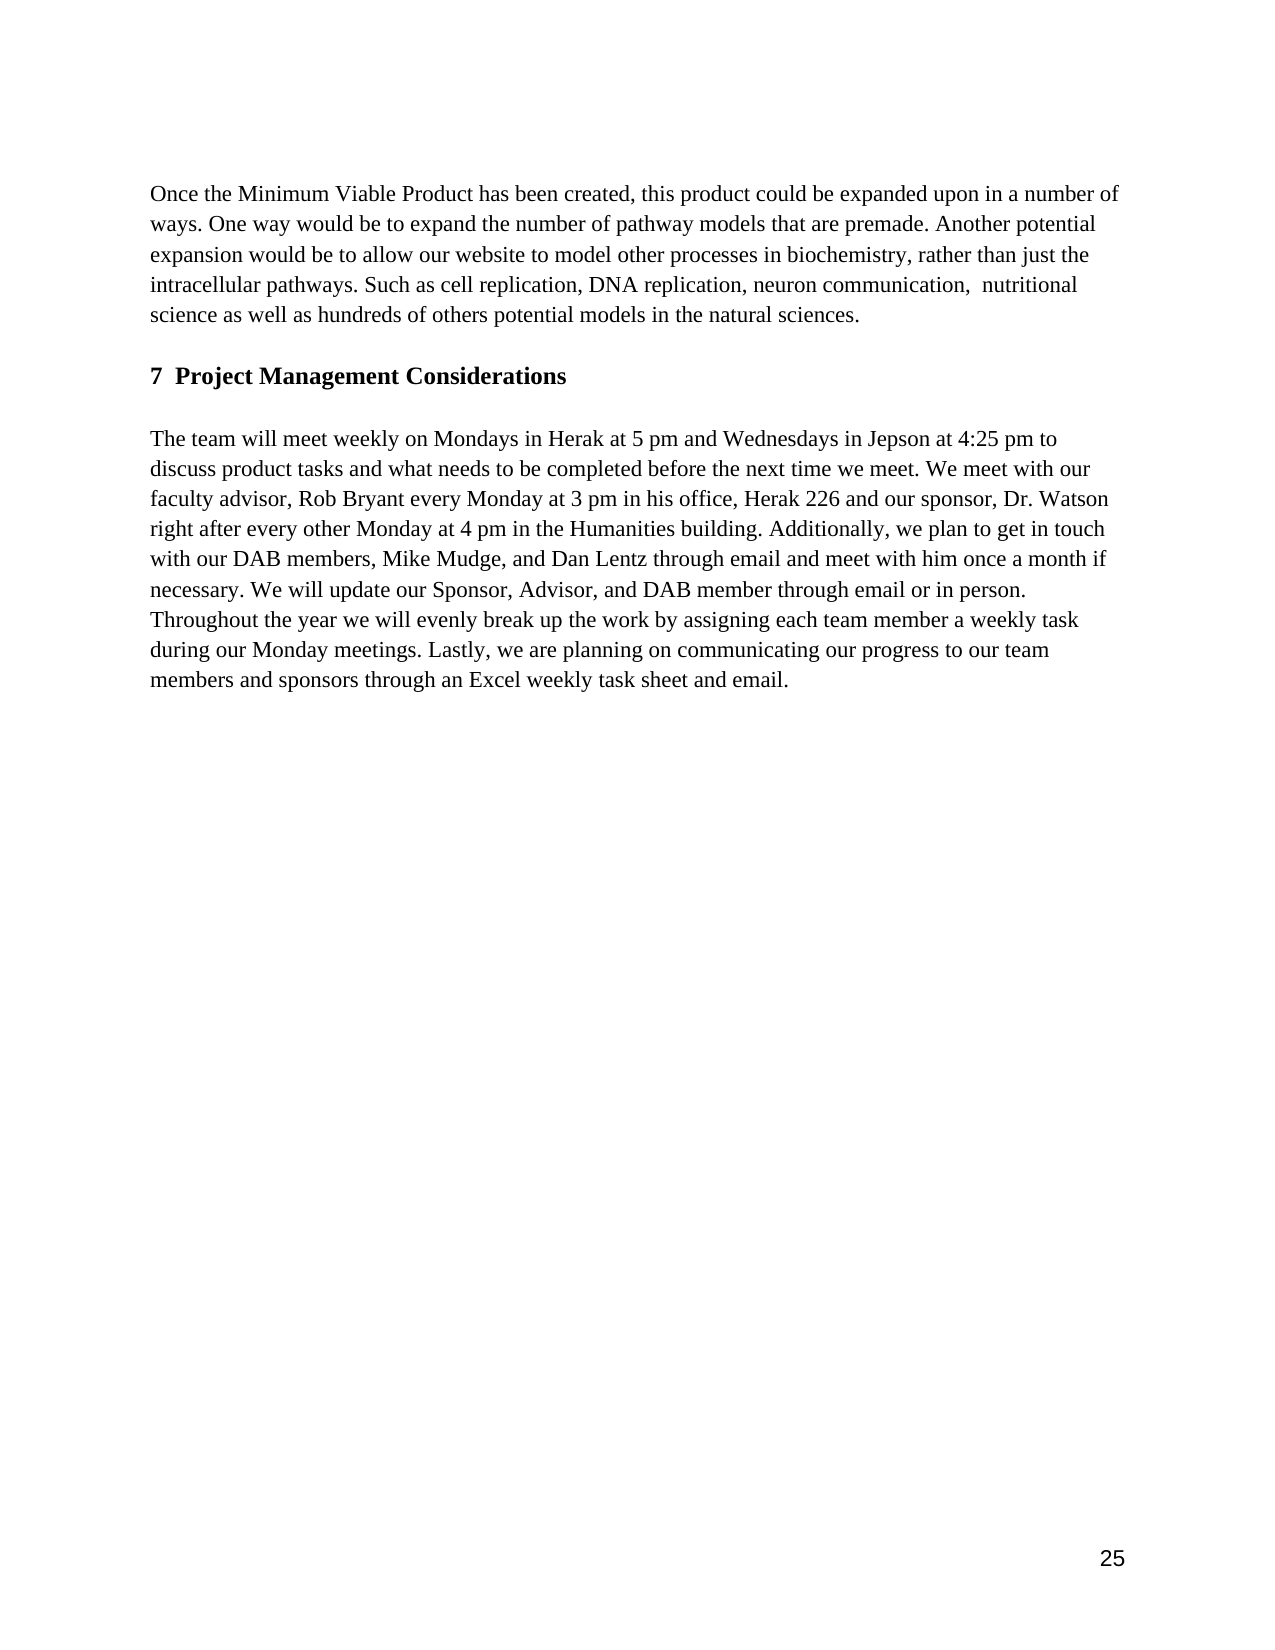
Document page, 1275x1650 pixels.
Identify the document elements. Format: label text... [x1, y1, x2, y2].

text The team will meet weekly on Mondays in Herak at 5 pm and Wednesdays in Jepson at 4:25 pm to discuss product tasks and what needs to be completed before the next time we meet. We meet with our faculty advisor, Rob Bryant every Monday at 3 pm in his office, Herak 226 and our sponsor, Dr. Watson right after every other Monday at 4 pm in the Humanities building. Additionally, we plan to get in touch with our DAB members, Mike Mudge, and Dan Lentz through email and meet with him once a month if necessary. We will update our Sponsor, Advisor, and DAB member through email or in person. Throughout the year we will evenly break up the work by assigning each team member a weekly task during our Monday meetings. Lastly, we are planning on communicating our progress to our team members and sponsors through an Excel weekly task sheet and email. [150, 425, 1125, 693]
text 7 Project Management Considerations [150, 361, 1125, 390]
text Once the Minimum Viable Product has been created, this product could be expanded upon in a number of ways. One way would be to expand the number of pathway models that are premade. Another potential expansion would be to allow our website to model other processes in biochemistry, rather than just the intracellular pathways. Such as cell replication, DNA replication, neuron communication, nutritional science as well as hundreds of others potential models in the natural sciences. [150, 180, 1125, 327]
